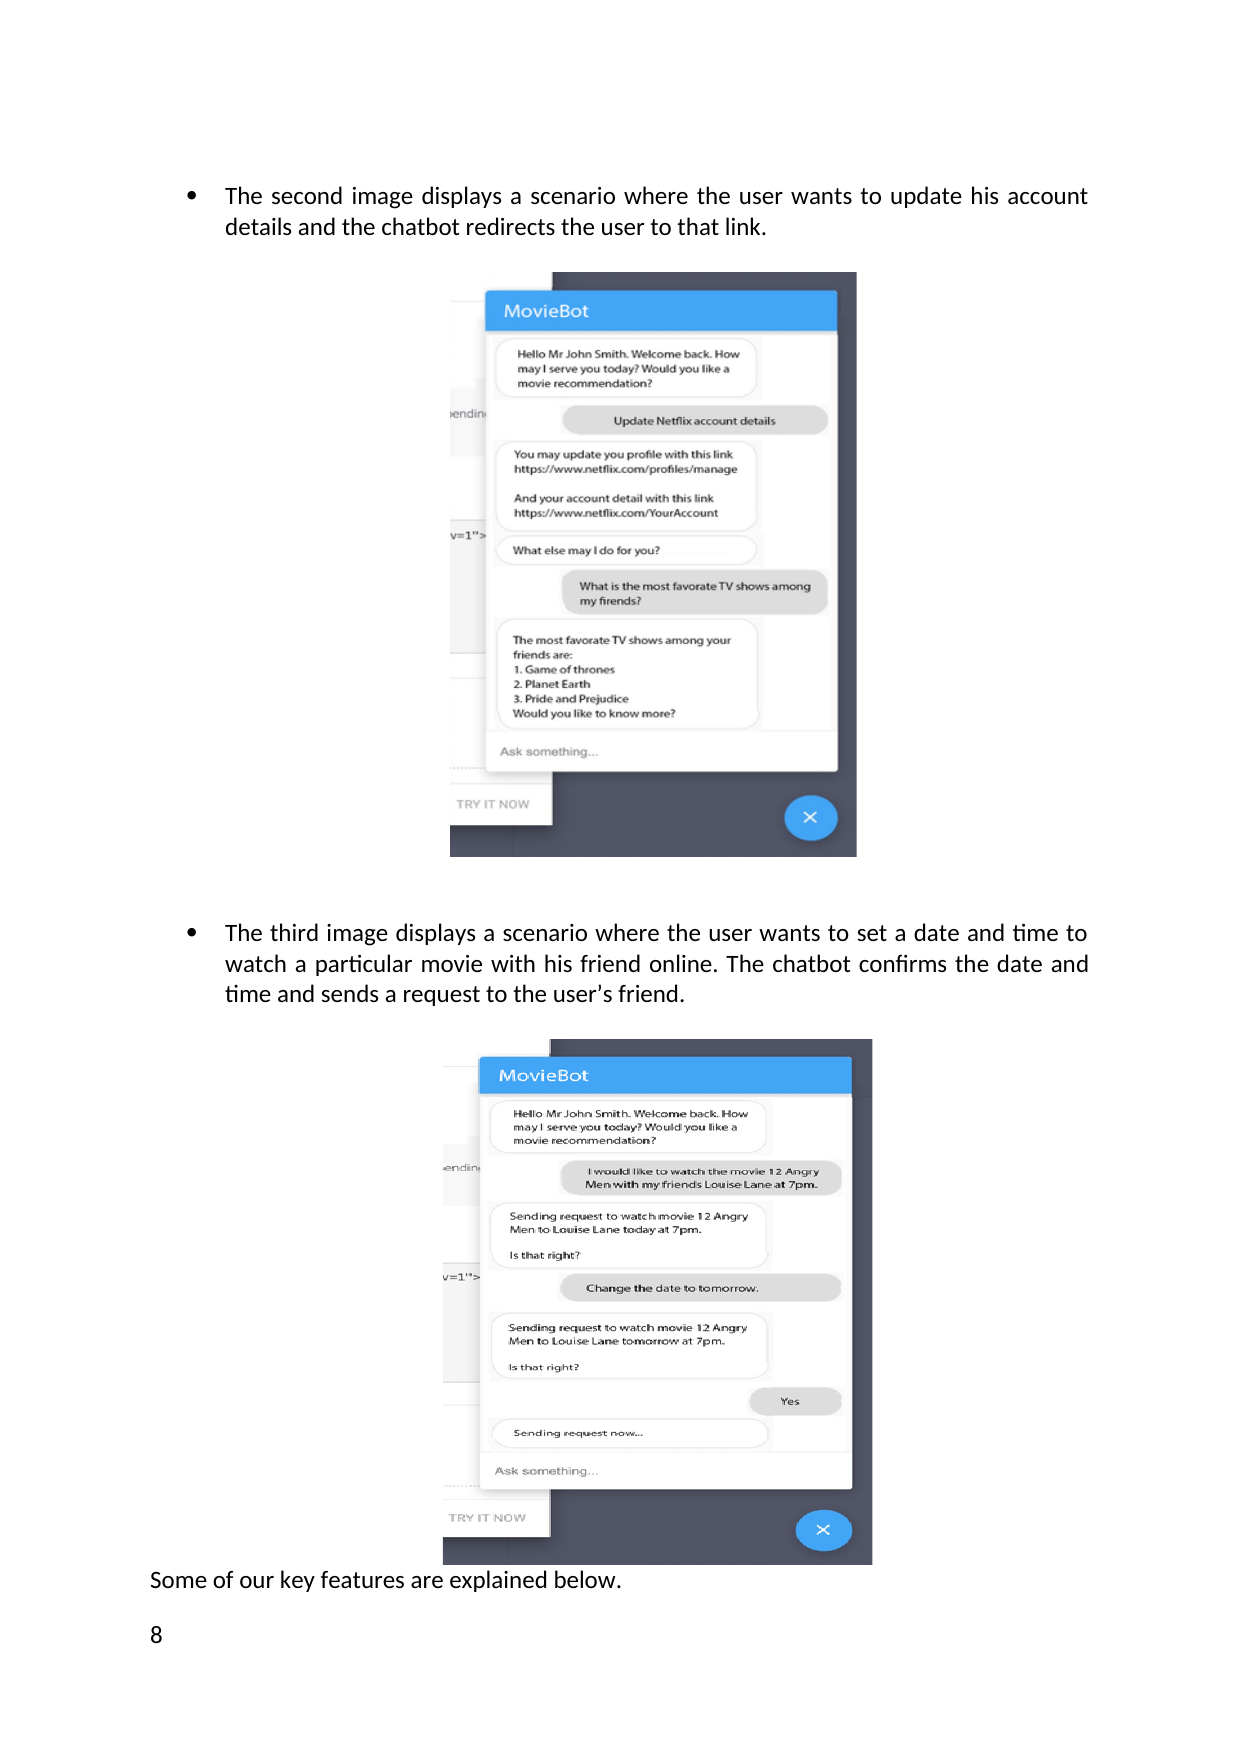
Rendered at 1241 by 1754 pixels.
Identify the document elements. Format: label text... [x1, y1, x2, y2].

list The third image displays a scenario where the user wants to set a date and time to watch a particular movie with his friend online. The chatbot confirms the date and time and sends a request to the user’s friend. [187, 917, 1090, 1009]
text Some of our key features are explained below. [150, 1564, 1090, 1595]
picture [442, 1039, 873, 1565]
picture [450, 272, 857, 857]
list The second image displays a scenario where the user wants to update his account details and the chatbot redirects the user to that link. [187, 181, 1090, 242]
